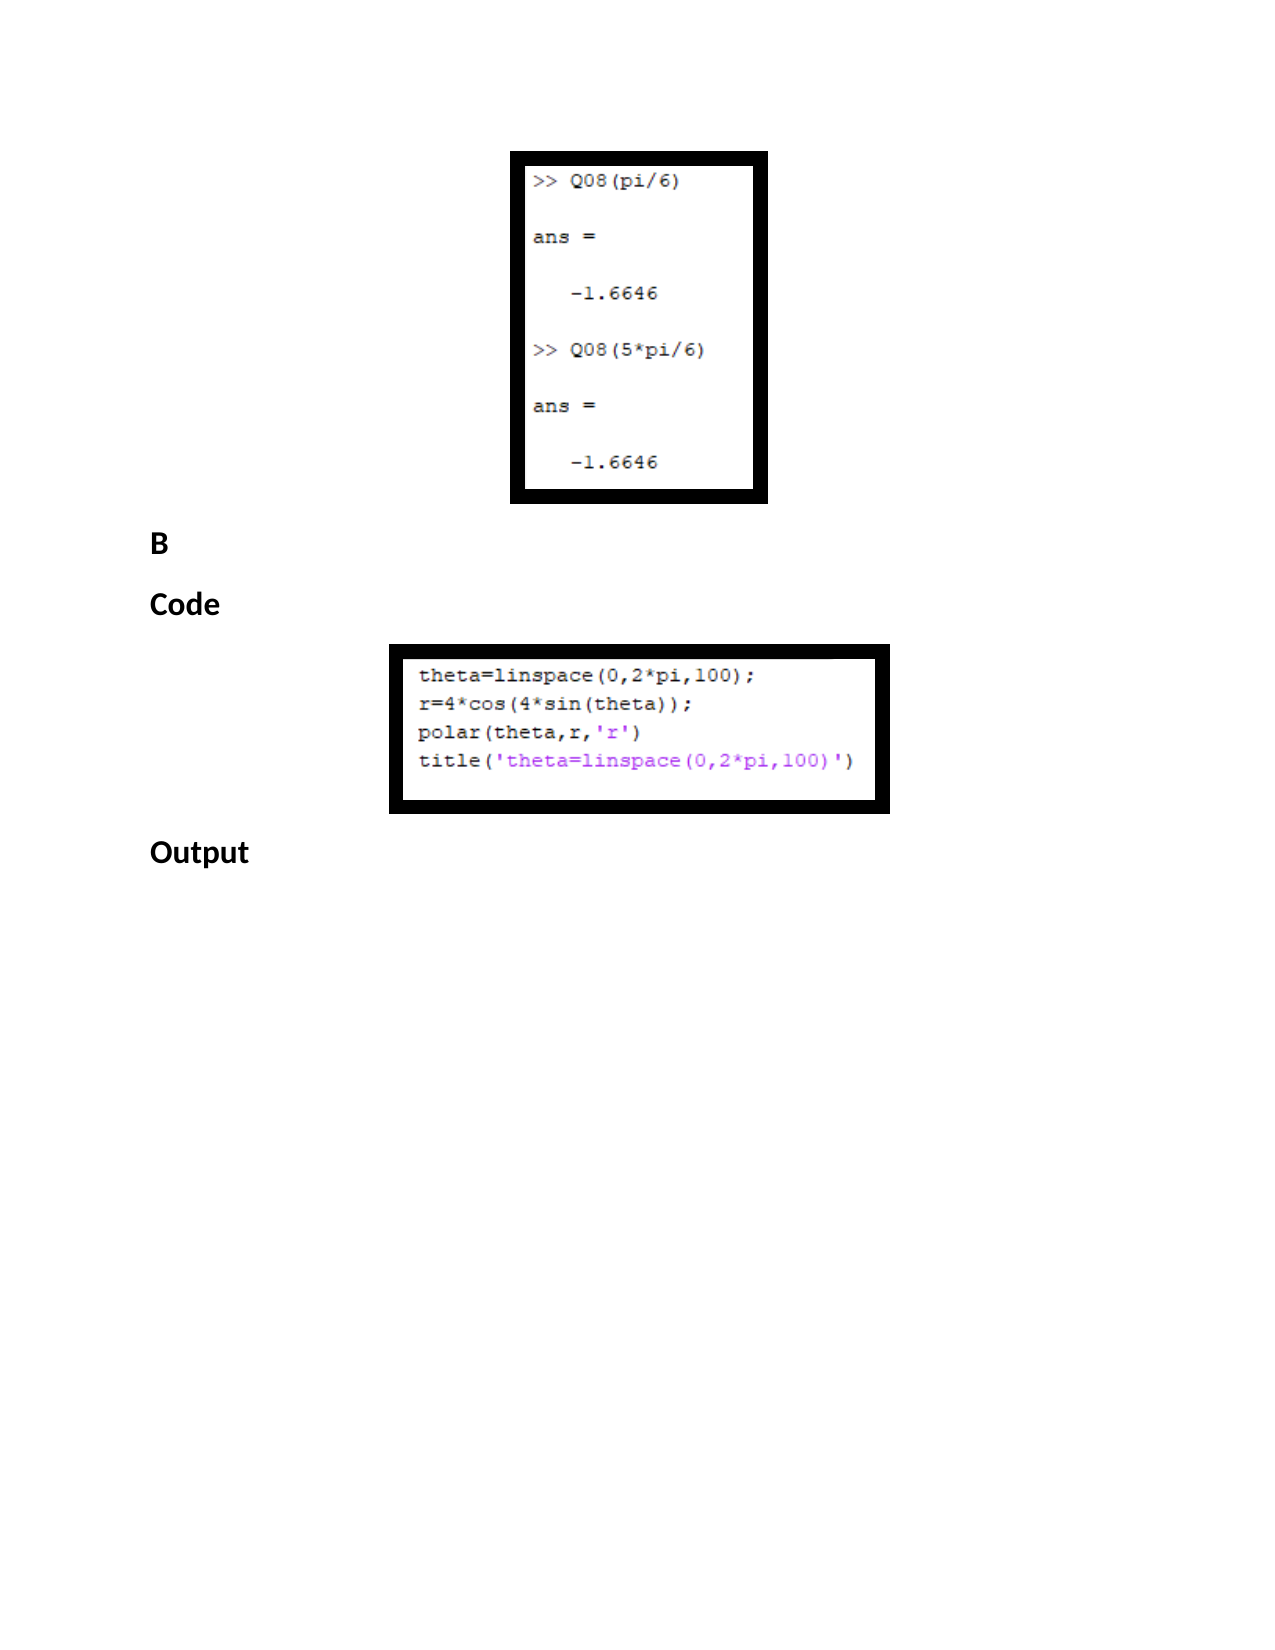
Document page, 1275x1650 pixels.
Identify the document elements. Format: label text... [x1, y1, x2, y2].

text Code [150, 583, 1125, 623]
text B [150, 522, 1125, 563]
text Output [150, 831, 1125, 872]
